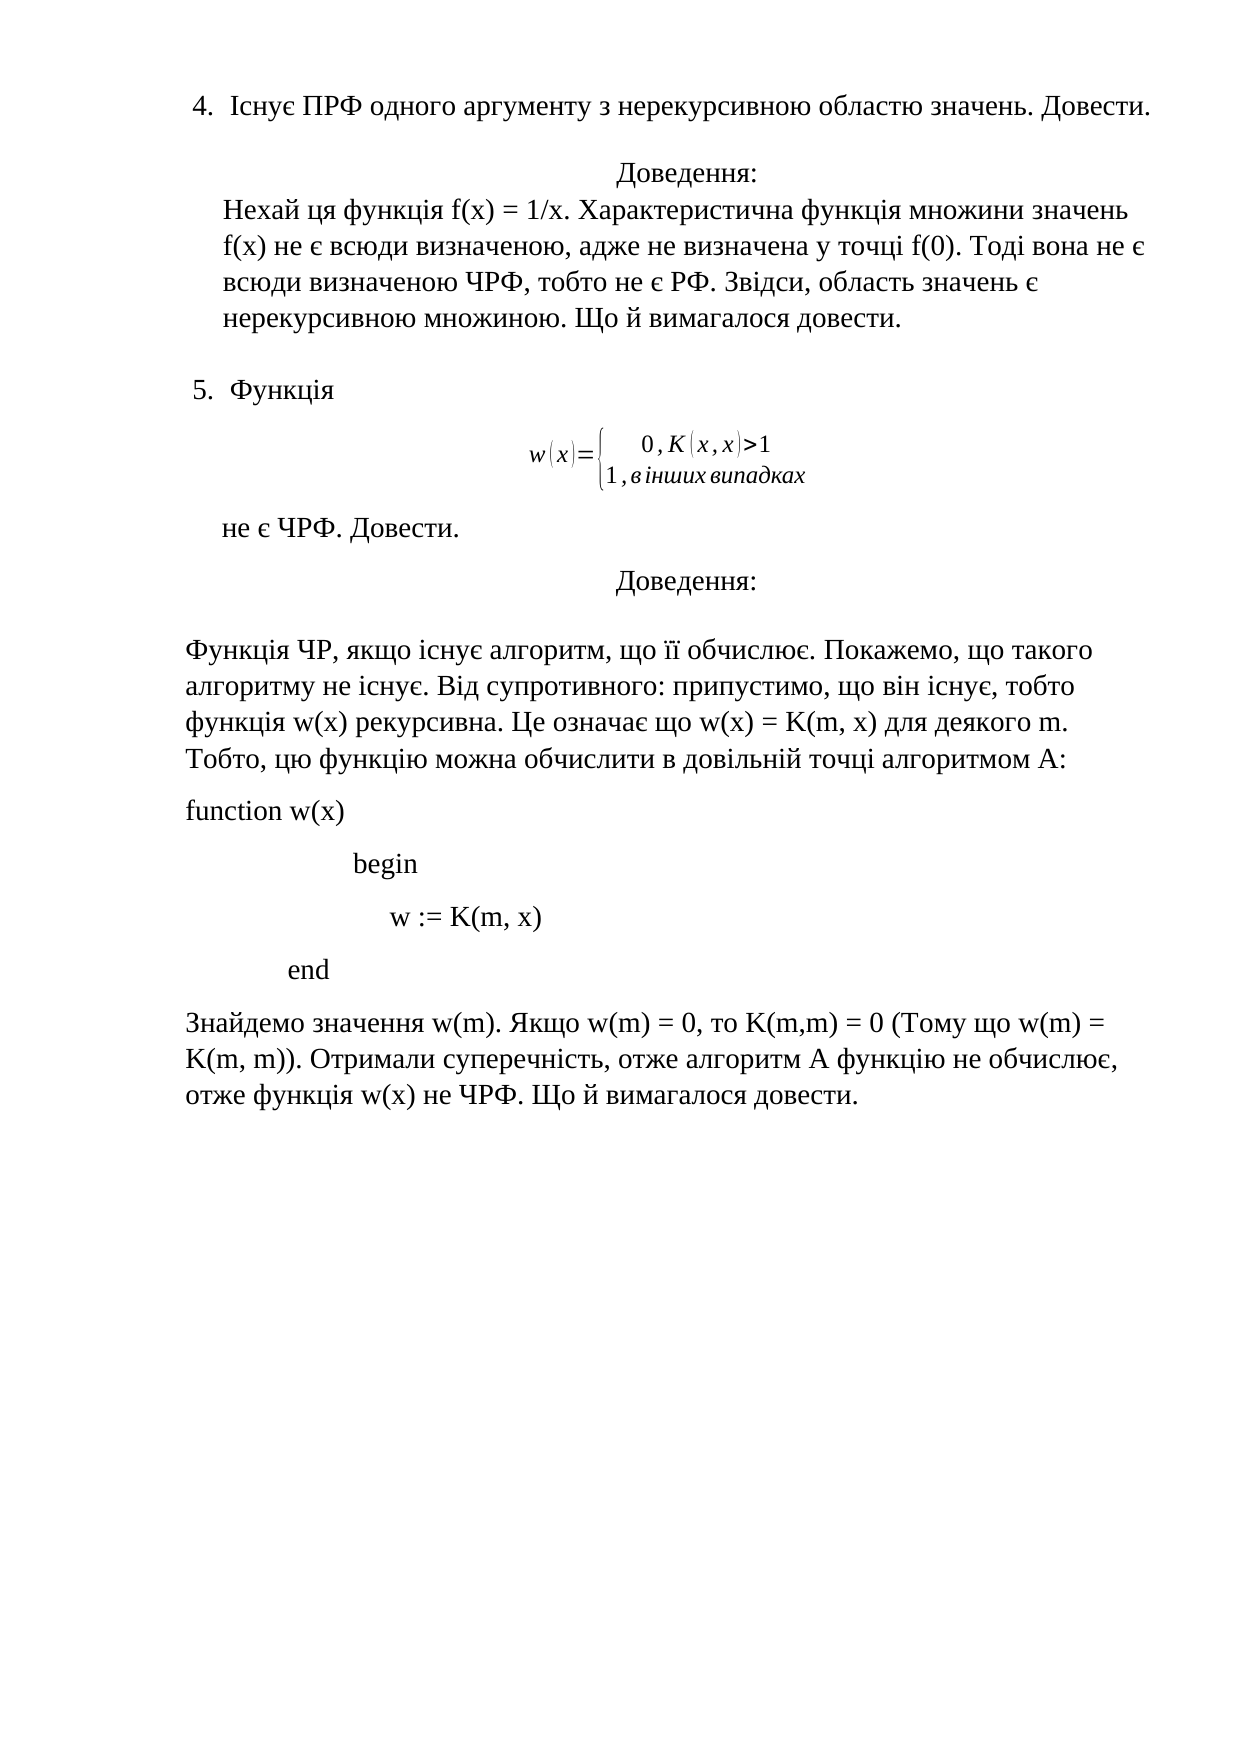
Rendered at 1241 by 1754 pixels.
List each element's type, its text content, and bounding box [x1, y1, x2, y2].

list Функція [192, 372, 1152, 406]
text не є ЧРФ. Довести. [185, 510, 1152, 543]
text Знайдемо значення w(m). Якщо w(m) = 0, то K(m,m) = 0 (Тому що w(m) = K(m, m)). Отримали суперечність, отже алгоритм А функцію не обчислює, отже функція w(x) не ЧРФ. Що й вимагалося довести. [185, 1005, 1152, 1111]
text function w(x) [185, 793, 1152, 827]
text w := K(m, x) [185, 899, 1152, 933]
list Нехай ця функція f(x) = 1/x. Характеристична функція множини значень f(x) не є всюди визначеною, адже не визначена у точці f(0). Тоді вона не є всюди визначеною ЧРФ, тобто не є РФ. Звідси, область значень є нерекурсивною множиною. Що й вимагалося довести. [223, 192, 1152, 334]
text Доведення: [221, 563, 1152, 596]
text begin [185, 846, 1152, 880]
text Функція ЧР, якщо існує алгоритм, що її обчислює. Покажемо, що такого алгоритму не існує. Від супротивного: припустимо, що він існує, тобто функція w(x) рекурсивна. Це означає що w(x) = K(m, x) для деякого m. Тобто, цю функцію можна обчислити в довільній точці алгоритмом A: [185, 596, 1152, 774]
list Існує ПРФ одного аргументу з нерекурсивною областю значень. Довести. [192, 88, 1152, 122]
text end [185, 952, 1152, 986]
list Доведення: [223, 156, 1152, 189]
